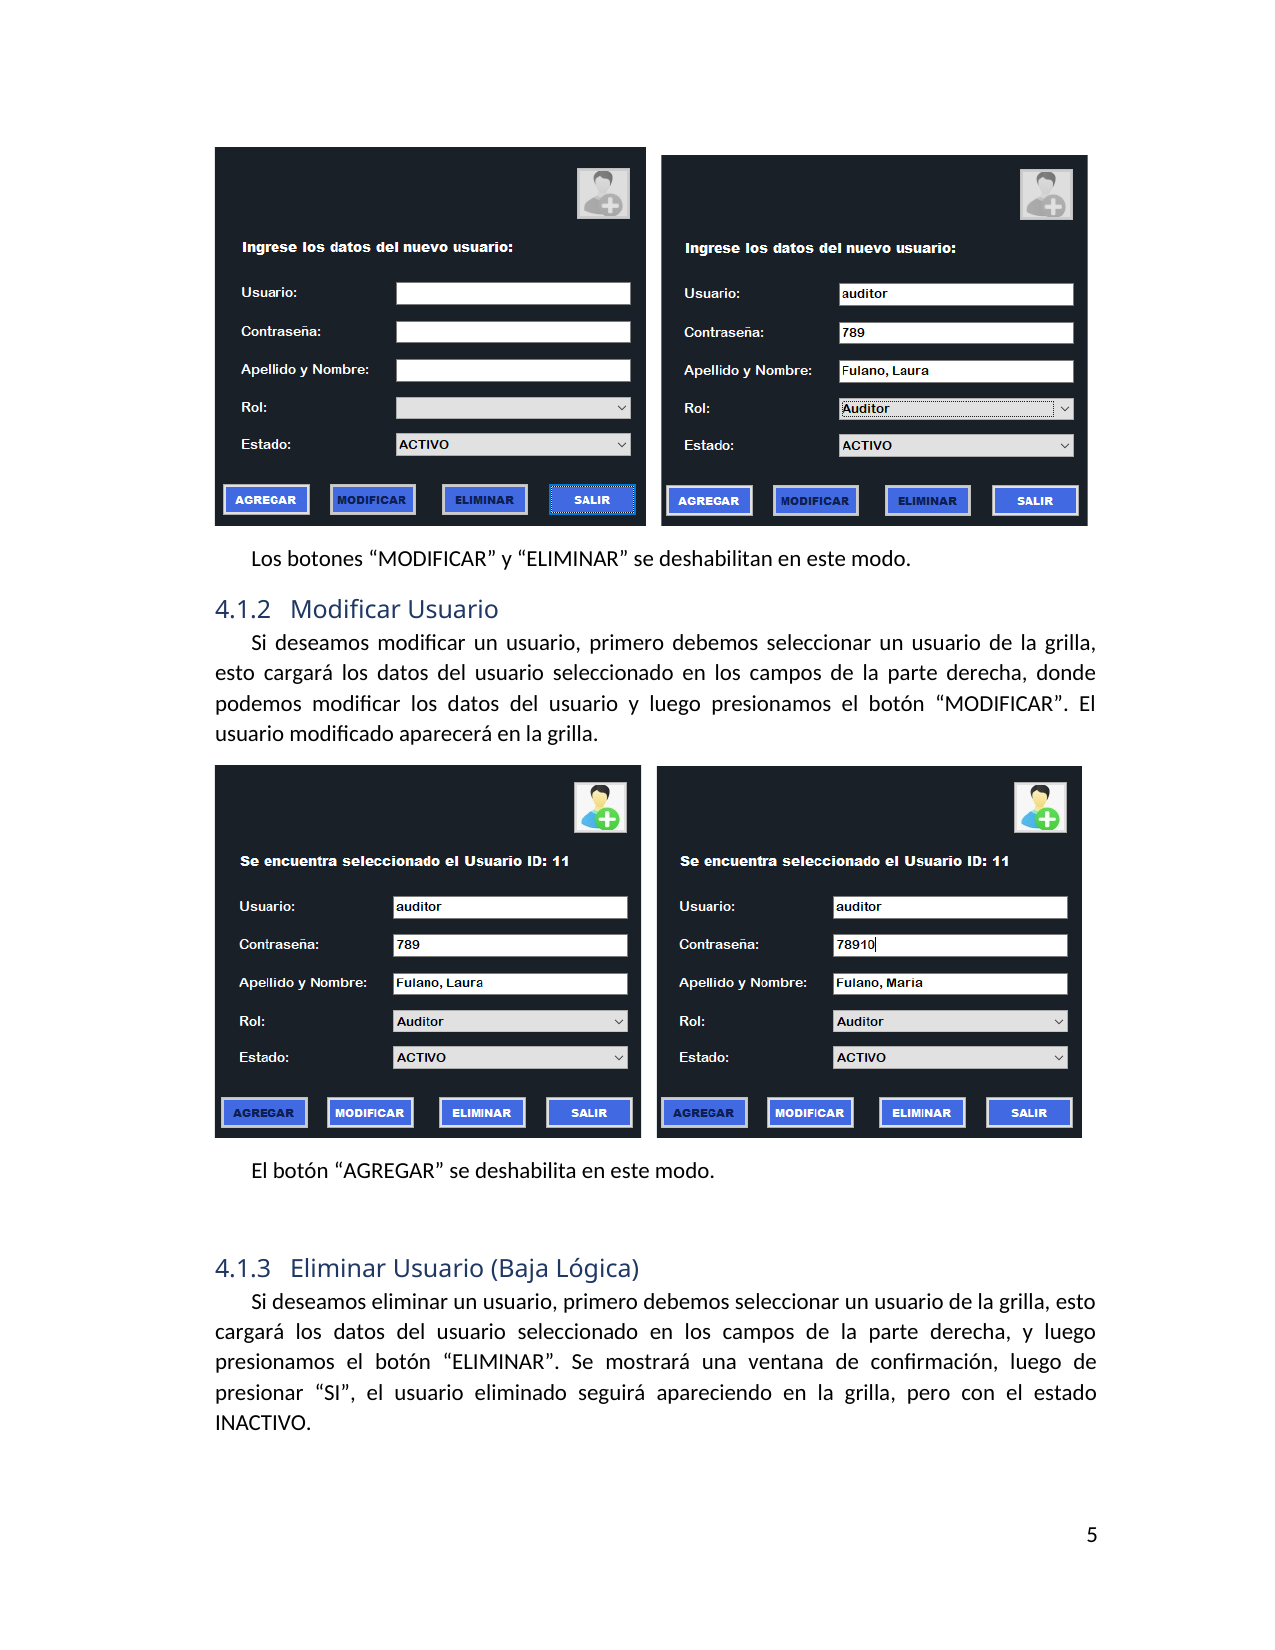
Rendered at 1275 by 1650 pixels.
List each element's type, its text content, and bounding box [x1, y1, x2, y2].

text Si deseamos eliminar un usuario, primero debemos seleccionar un usuario de la grilla, esto cargará los datos del usuario seleccionado en los campos de la parte derecha, y luego presionamos el botón “ELIMINAR”. Se mostrará una ventana de confirmación, luego de presionar “SI”, el usuario eliminado seguirá apareciendo en la grilla, pero con el estado INACTIVO. [215, 1287, 1098, 1436]
text Si deseamos modificar un usuario, primero debemos seleccionar un usuario de la grilla, esto cargará los datos del usuario seleccionado en los campos de la parte derecha, donde podemos modificar los datos del usuario y luego presionamos el botón “MODIFICAR”. El usuario modificado aparecerá en la grilla. [215, 628, 1098, 747]
picture [214, 765, 642, 1138]
picture [214, 147, 646, 526]
picture [656, 766, 1082, 1138]
text El botón “AGREGAR” se deshabilita en este modo. [177, 1156, 1098, 1184]
picture [661, 155, 1088, 526]
text Los botones “MODIFICAR” y “ELIMINAR” se deshabilitan en este modo. [177, 544, 1098, 573]
subtitle Eliminar Usuario (Baja Lógica) [215, 1250, 1098, 1284]
subtitle Modificar Usuario [215, 591, 1098, 626]
